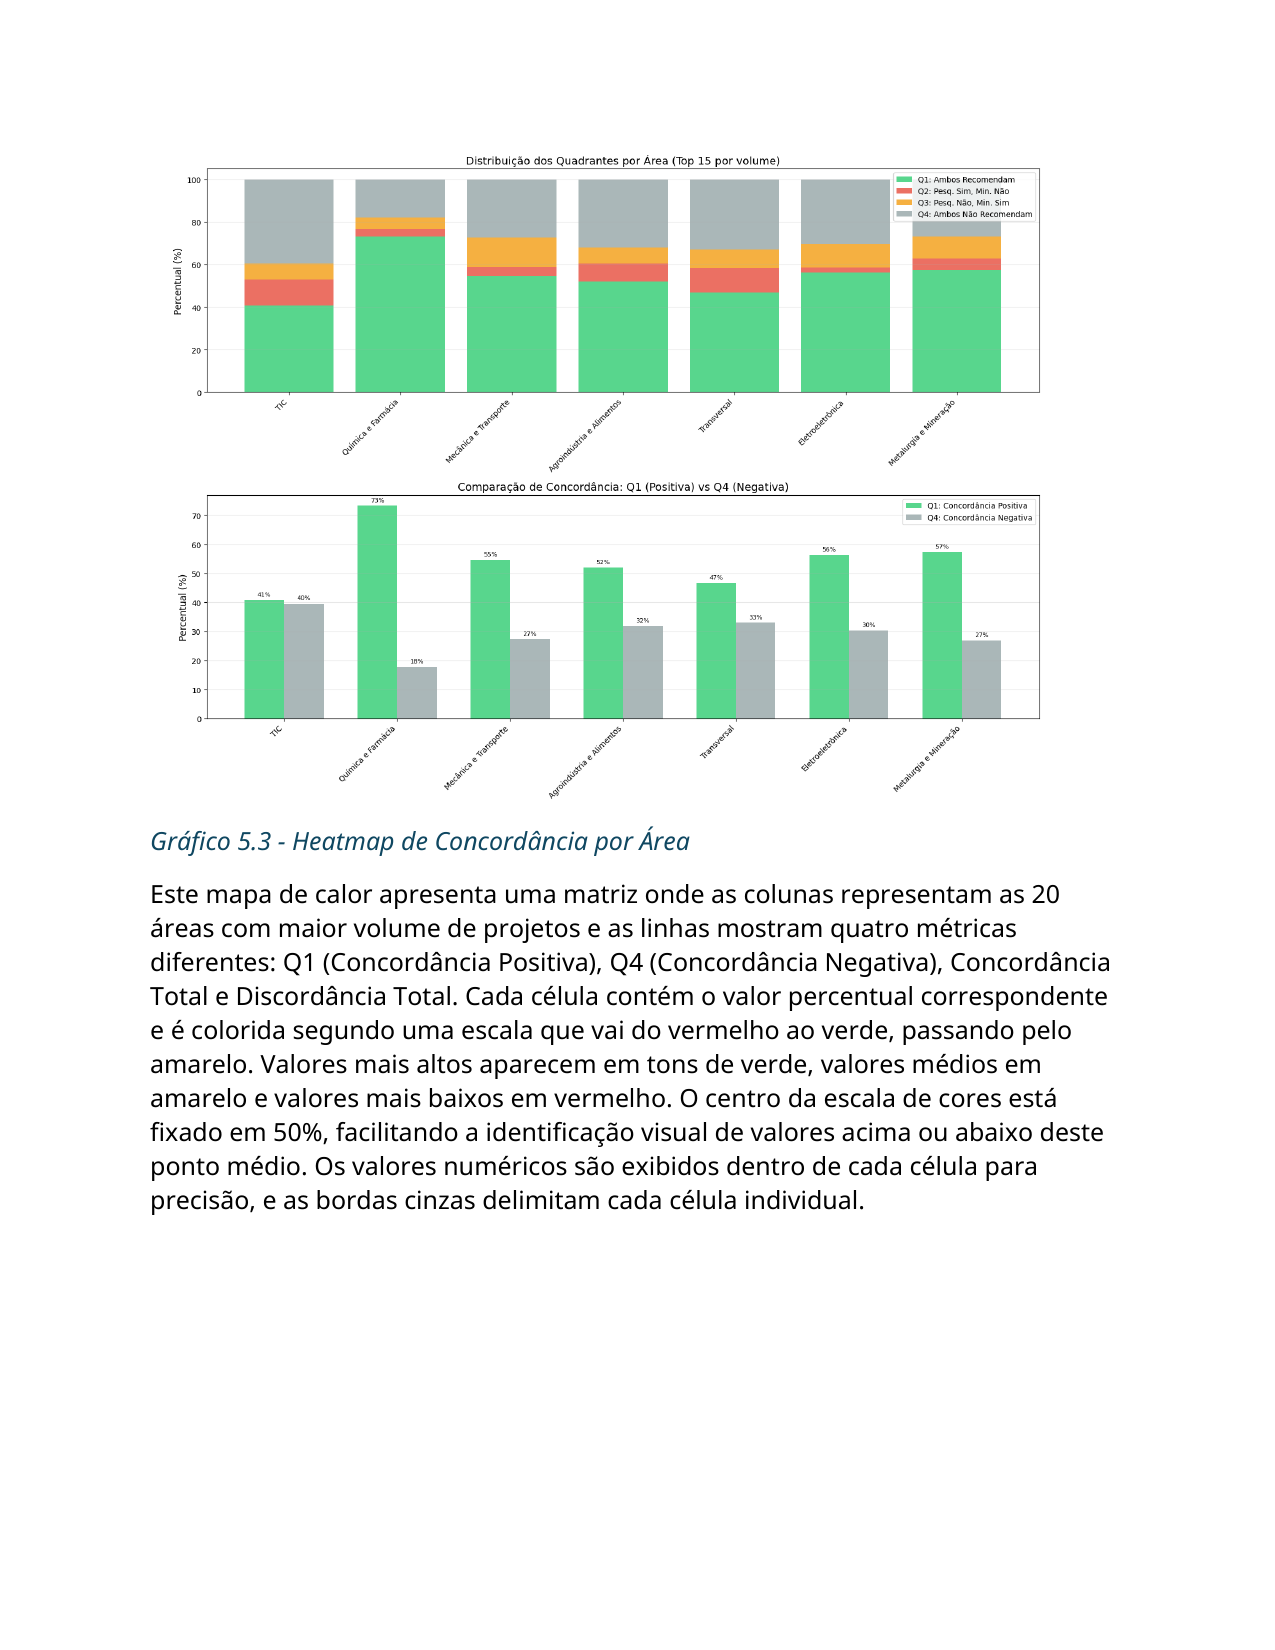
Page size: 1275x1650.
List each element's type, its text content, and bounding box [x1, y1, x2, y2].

subtitle Gráfico 5.3 - Heatmap de Concordância por Área [150, 823, 1125, 858]
text Este mapa de calor apresenta uma matriz onde as colunas representam as 20 áreas com maior volume de projetos e as linhas mostram quatro métricas diferentes: Q1 (Concordância Positiva), Q4 (Concordância Negativa), Concordância Total e Discordância Total. Cada célula contém o valor percentual correspondente e é colorida segundo uma escala que vai do vermelho ao verde, passando pelo amarelo. Valores mais altos aparecem em tons de verde, valores médios em amarelo e valores mais baixos em vermelho. O centro da escala de cores está fixado em 50%, facilitando a identificação visual de valores acima ou abaixo deste ponto médio. Os valores numéricos são exibidos dentro de cada célula para precisão, e as bordas cinzas delimitam cada célula individual. [150, 876, 1125, 1217]
picture [168, 150, 1044, 805]
